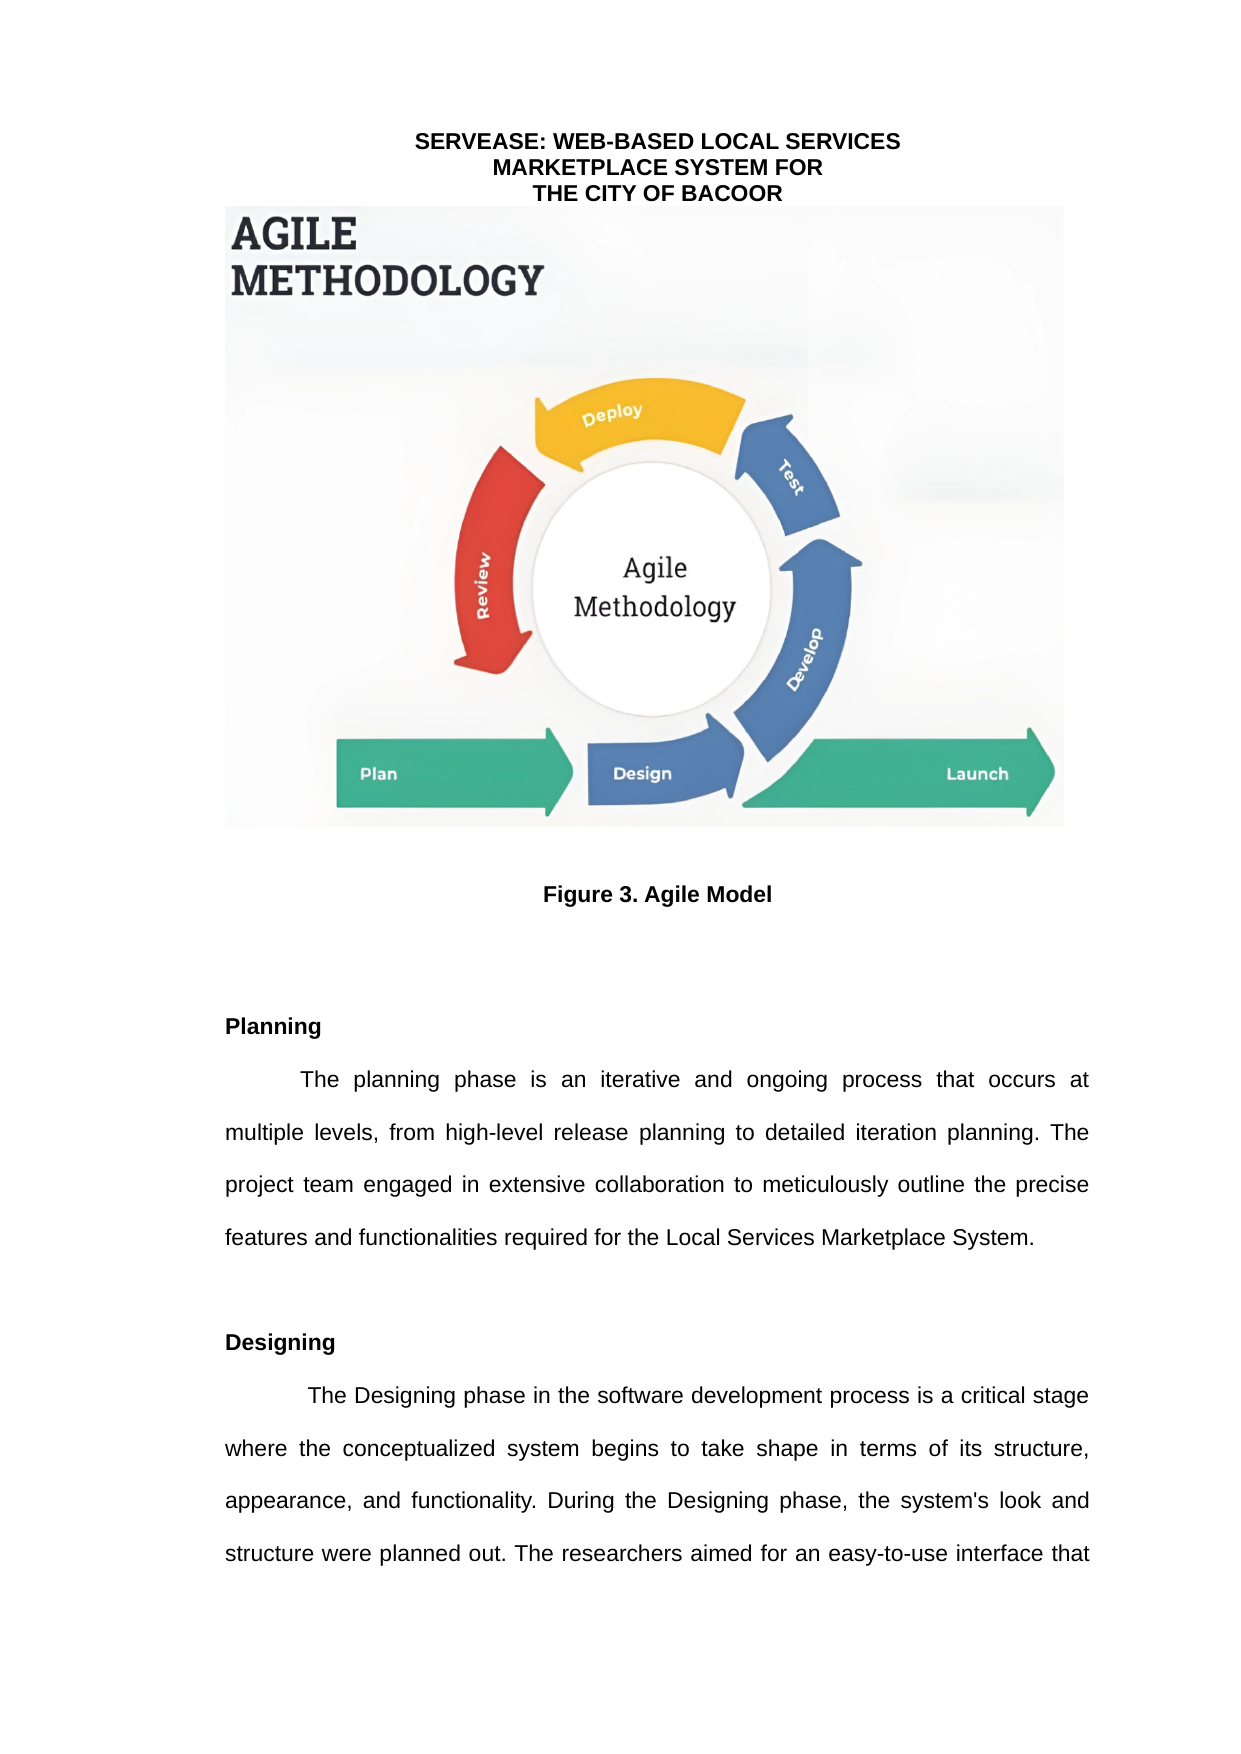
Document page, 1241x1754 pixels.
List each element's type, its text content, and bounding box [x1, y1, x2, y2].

text Planning [225, 1013, 1090, 1039]
picture [225, 206, 1064, 827]
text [225, 1382, 1090, 1567]
text The planning phase is an iterative and ongoing process that occurs at multiple levels, from high-level release planning to detailed iteration planning. The project team engaged in extensive collaboration to meticulously outline the precise features and functionalities required for the Local Services Marketplace System. [225, 1066, 1090, 1250]
text Figure 3. Agile Model [225, 881, 1090, 908]
text Designing [225, 1329, 1090, 1356]
